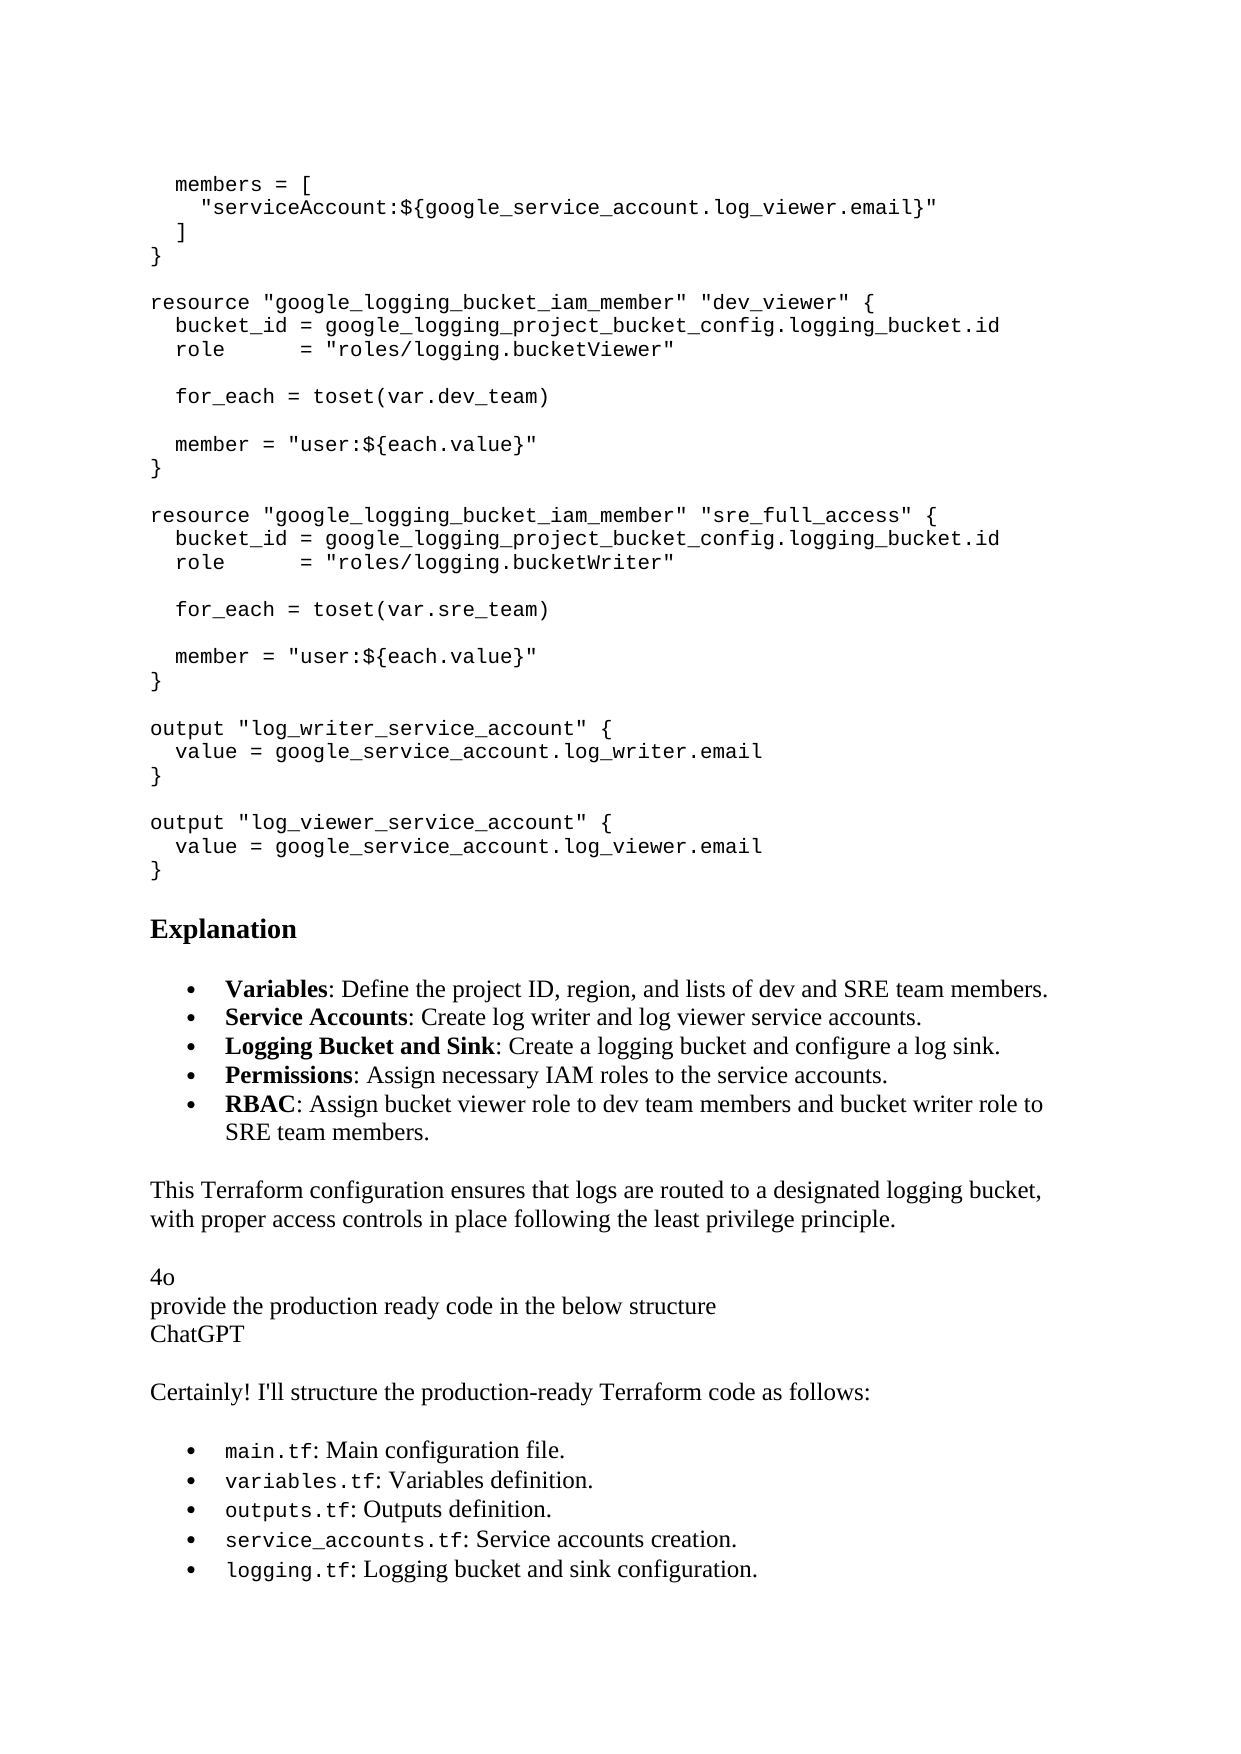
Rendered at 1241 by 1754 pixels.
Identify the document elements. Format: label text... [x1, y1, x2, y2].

text resource "google_logging_bucket_iam_member" "dev_viewer" { [150, 292, 1090, 316]
list logging.tf: Logging bucket and sink configuration. [187, 1554, 1090, 1583]
text } [150, 457, 1090, 481]
text bucket_id = google_logging_project_bucket_config.logging_bucket.id [150, 316, 1090, 339]
list outputs.tf: Outputs definition. [187, 1494, 1090, 1524]
text role = "roles/logging.bucketViewer" [150, 339, 1090, 363]
list Permissions: Assign necessary IAM roles to the service accounts. [187, 1060, 1090, 1089]
text resource "google_logging_bucket_iam_member" "sre_full_access" { [150, 505, 1090, 528]
text member = "user:${each.value}" [150, 647, 1090, 670]
text 4o [150, 1262, 1090, 1291]
list Service Accounts: Create log writer and log viewer service accounts. [187, 1002, 1090, 1031]
text for_each = toset(var.sre_team) [150, 599, 1090, 623]
text "serviceAccount:${google_service_account.log_viewer.email}" [150, 197, 1090, 221]
text for_each = toset(var.dev_team) [150, 386, 1090, 410]
text Certainly! I'll structure the production-ready Terraform code as follows: [150, 1377, 1090, 1406]
text value = google_service_account.log_viewer.email [150, 836, 1090, 859]
text ] [150, 221, 1090, 244]
text } [150, 670, 1090, 694]
list Variables: Define the project ID, region, and lists of dev and SRE team members. [187, 974, 1090, 1002]
list RBAC: Assign bucket viewer role to dev team members and bucket writer role to SRE team members. [187, 1089, 1090, 1146]
list variables.tf: Variables definition. [187, 1465, 1090, 1494]
text } [150, 859, 1090, 883]
text output "log_writer_service_account" { [150, 717, 1090, 741]
text output "log_viewer_service_account" { [150, 812, 1090, 836]
text value = google_service_account.log_writer.email [150, 741, 1090, 765]
text This Terraform configuration ensures that logs are routed to a designated logging bucket, with proper access controls in place following the least privilege principle. [150, 1175, 1090, 1233]
text provide the production ready code in the below structure [150, 1291, 1090, 1319]
list main.tf: Main configuration file. [187, 1435, 1090, 1465]
list service_accounts.tf: Service accounts creation. [187, 1524, 1090, 1554]
list Logging Bucket and Sink: Create a logging bucket and configure a log sink. [187, 1031, 1090, 1060]
text member = "user:${each.value}" [150, 434, 1090, 457]
text ChatGPT [150, 1319, 1090, 1348]
text } [150, 244, 1090, 268]
text Explanation [150, 912, 1090, 944]
text bucket_id = google_logging_project_bucket_config.logging_bucket.id [150, 528, 1090, 552]
text members = [ [150, 174, 1090, 197]
text role = "roles/logging.bucketWriter" [150, 552, 1090, 576]
text } [150, 765, 1090, 788]
